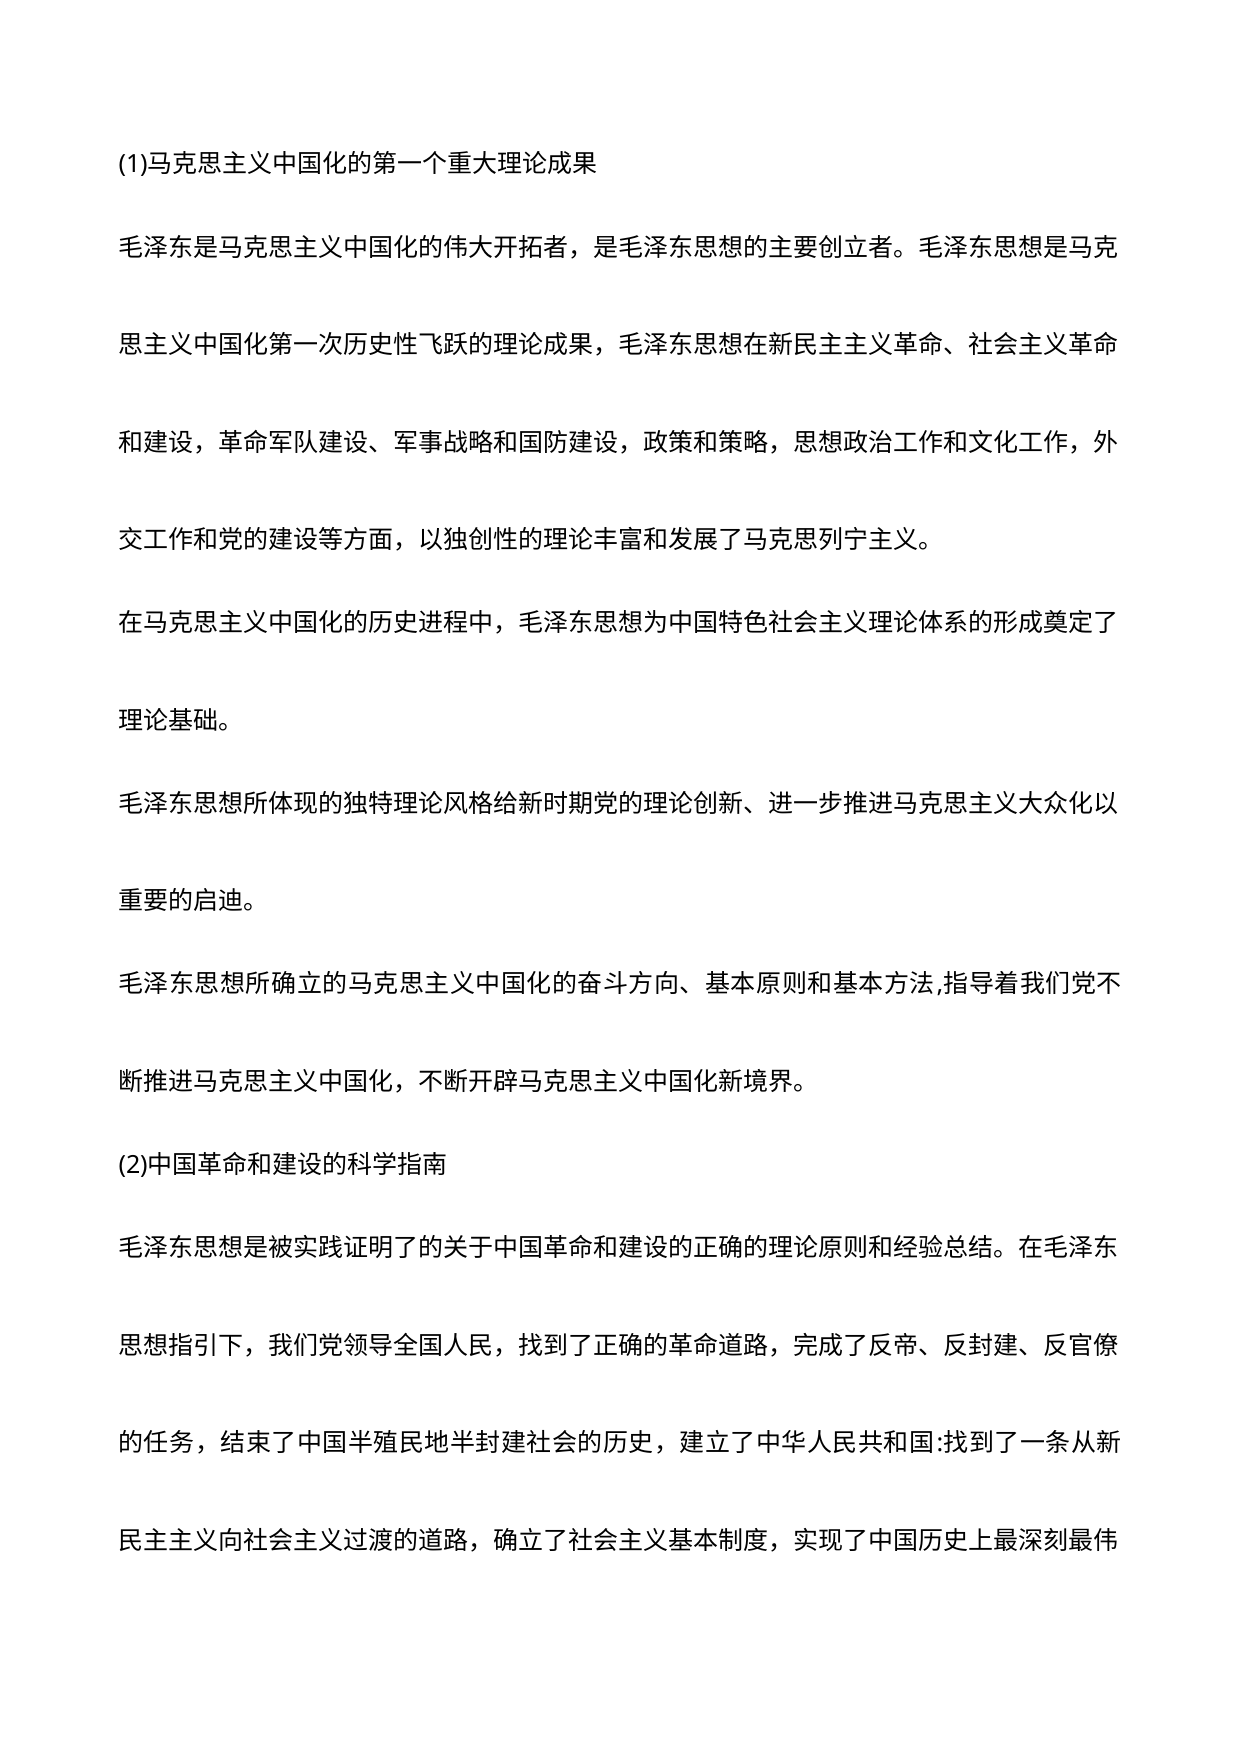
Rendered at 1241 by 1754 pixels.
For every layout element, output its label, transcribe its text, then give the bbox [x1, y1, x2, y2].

text (2)中国革命和建设的科学指南 [118, 1130, 1122, 1195]
text 毛泽东思想所体现的独特理论风格给新时期党的理论创新、进一步推进马克思主义大众化以重要的启迪。 [118, 769, 1122, 931]
text 毛泽东是马克思主义中国化的伟大开拓者，是毛泽东思想的主要创立者。毛泽东思想是马克思主义中国化第一次历史性飞跃的理论成果，毛泽东思想在新民主主义革命、社会主义革命和建设，革命军队建设、军事战略和国防建设，政策和策略，思想政治工作和文化工作，外交工作和党的建设等方面，以独创性的理论丰富和发展了马克思列宁主义。 [118, 213, 1122, 570]
text 在马克思主义中国化的历史进程中，毛泽东思想为中国特色社会主义理论体系的形成奠定了理论基础。 [118, 588, 1122, 751]
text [118, 1213, 1122, 1571]
text 毛泽东思想所确立的马克思主义中国化的奋斗方向、基本原则和基本方法,指导着我们党不断推进马克思主义中国化，不断开辟马克思主义中国化新境界。 [118, 949, 1122, 1112]
text (1)马克思主义中国化的第一个重大理论成果 [118, 129, 1122, 194]
